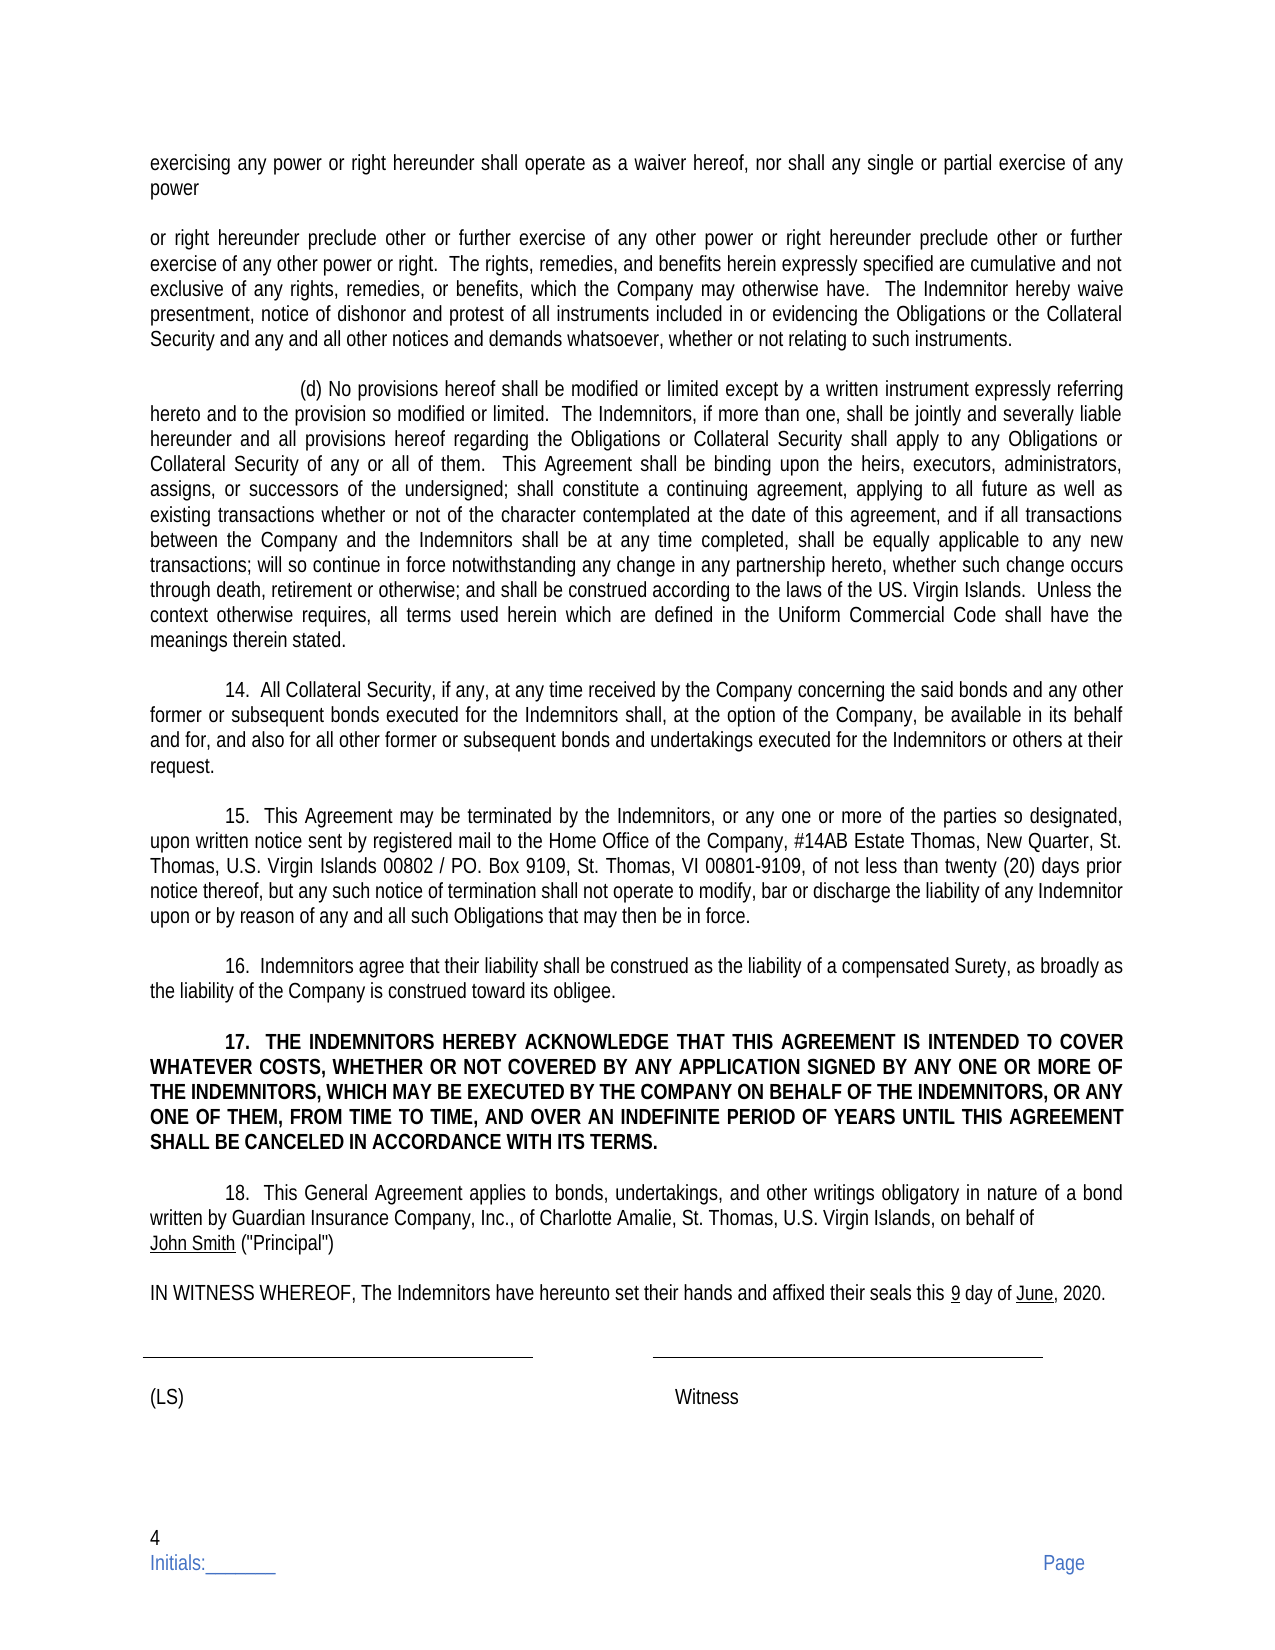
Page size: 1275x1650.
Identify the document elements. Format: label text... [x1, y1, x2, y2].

text 14. All Collateral Security, if any, at any time received by the Company concerning the said bonds and any other former or subsequent bonds executed for the Indemnitors shall, at the option of the Company, be available in its behalf and for, and also for all other former or subsequent bonds and undertakings executed for the Indemnitors or others at their request. [150, 677, 1125, 778]
text (d) No provisions hereof shall be modified or limited except by a written instrument expressly referring hereto and to the provision so modified or limited. The Indemnitors, if more than one, shall be jointly and severally liable hereunder and all provisions hereof regarding the Obligations or Collateral Security shall apply to any Obligations or Collateral Security of any or all of them. This Agreement shall be binding upon the heirs, executors, administrators, assigns, or successors of the undersigned; shall constitute a continuing agreement, applying to all future as well as existing transactions whether or not of the character contemplated at the date of this agreement, and if all transactions between the Company and the Indemnitors shall be at any time completed, shall be equally applicable to any new transactions; will so continue in force notwithstanding any change in any partnership hereto, whether such change occurs through death, retirement or otherwise; and shall be construed according to the laws of the US. Virgin Islands. Unless the context otherwise requires, all terms used herein which are defined in the Uniform Commercial Code shall have the meanings therein stated. [150, 376, 1125, 652]
text or right hereunder preclude other or further exercise of any other power or right hereunder preclude other or further exercise of any other power or right. The rights, remedies, and benefits herein expressly specified are cumulative and not exclusive of any rights, remedies, or benefits, which the Company may otherwise have. The Indemnitor hereby waive presentment, notice of dishonor and protest of all instruments included in or evidencing the Obligations or the Collateral Security and any and all other notices and demands whatsoever, whether or not relating to such instruments. [150, 225, 1125, 351]
text 17. THE INDEMNITORS HEREBY ACKNOWLEDGE THAT THIS AGREEMENT IS INTENDED TO COVER WHATEVER COSTS, WHETHER OR NOT COVERED BY ANY APPLICATION SIGNED BY ANY ONE OR MORE OF THE INDEMNITORS, WHICH MAY BE EXECUTED BY THE COMPANY ON BEHALF OF THE INDEMNITORS, OR ANY ONE OF THEM, FROM TIME TO TIME, AND OVER AN INDEFINITE PERIOD OF YEARS UNTIL THIS AGREEMENT SHALL BE CANCELED IN ACCORDANCE WITH ITS TERMS. [150, 1029, 1125, 1154]
text John Smith ("Principal") [150, 1229, 1125, 1255]
text 15. This Agreement may be terminated by the Indemnitors, or any one or more of the parties so designated, upon written notice sent by registered mail to the Home Office of the Company, #14AB Estate Thomas, New Quarter, St. Thomas, U.S. Virgin Islands 00802 / PO. Box 9109, St. Thomas, VI 00801-9109, of not less than twenty (20) days prior notice thereof, but any such notice of termination shall not operate to modify, bar or discharge the liability of any Indemnitor upon or by reason of any and all such Obligations that may then be in force. [150, 803, 1125, 928]
text (LS) Witness [150, 1384, 1125, 1409]
text IN WITNESS WHEREOF, The Indemnitors have hereunto set their hands and affixed their seals this 9 day of June, 2020. [150, 1280, 1125, 1305]
text 18. This General Agreement applies to bonds, undertakings, and other writings obligatory in nature of a bond written by Guardian Insurance Company, Inc., of Charlotte Amalie, St. Thomas, U.S. Virgin Islands, on behalf of [150, 1179, 1125, 1229]
text 16. Indemnitors agree that their liability shall be construed as the liability of a compensated Surety, as broadly as the liability of the Company is construed toward its obligee. [150, 953, 1125, 1003]
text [150, 150, 1125, 200]
